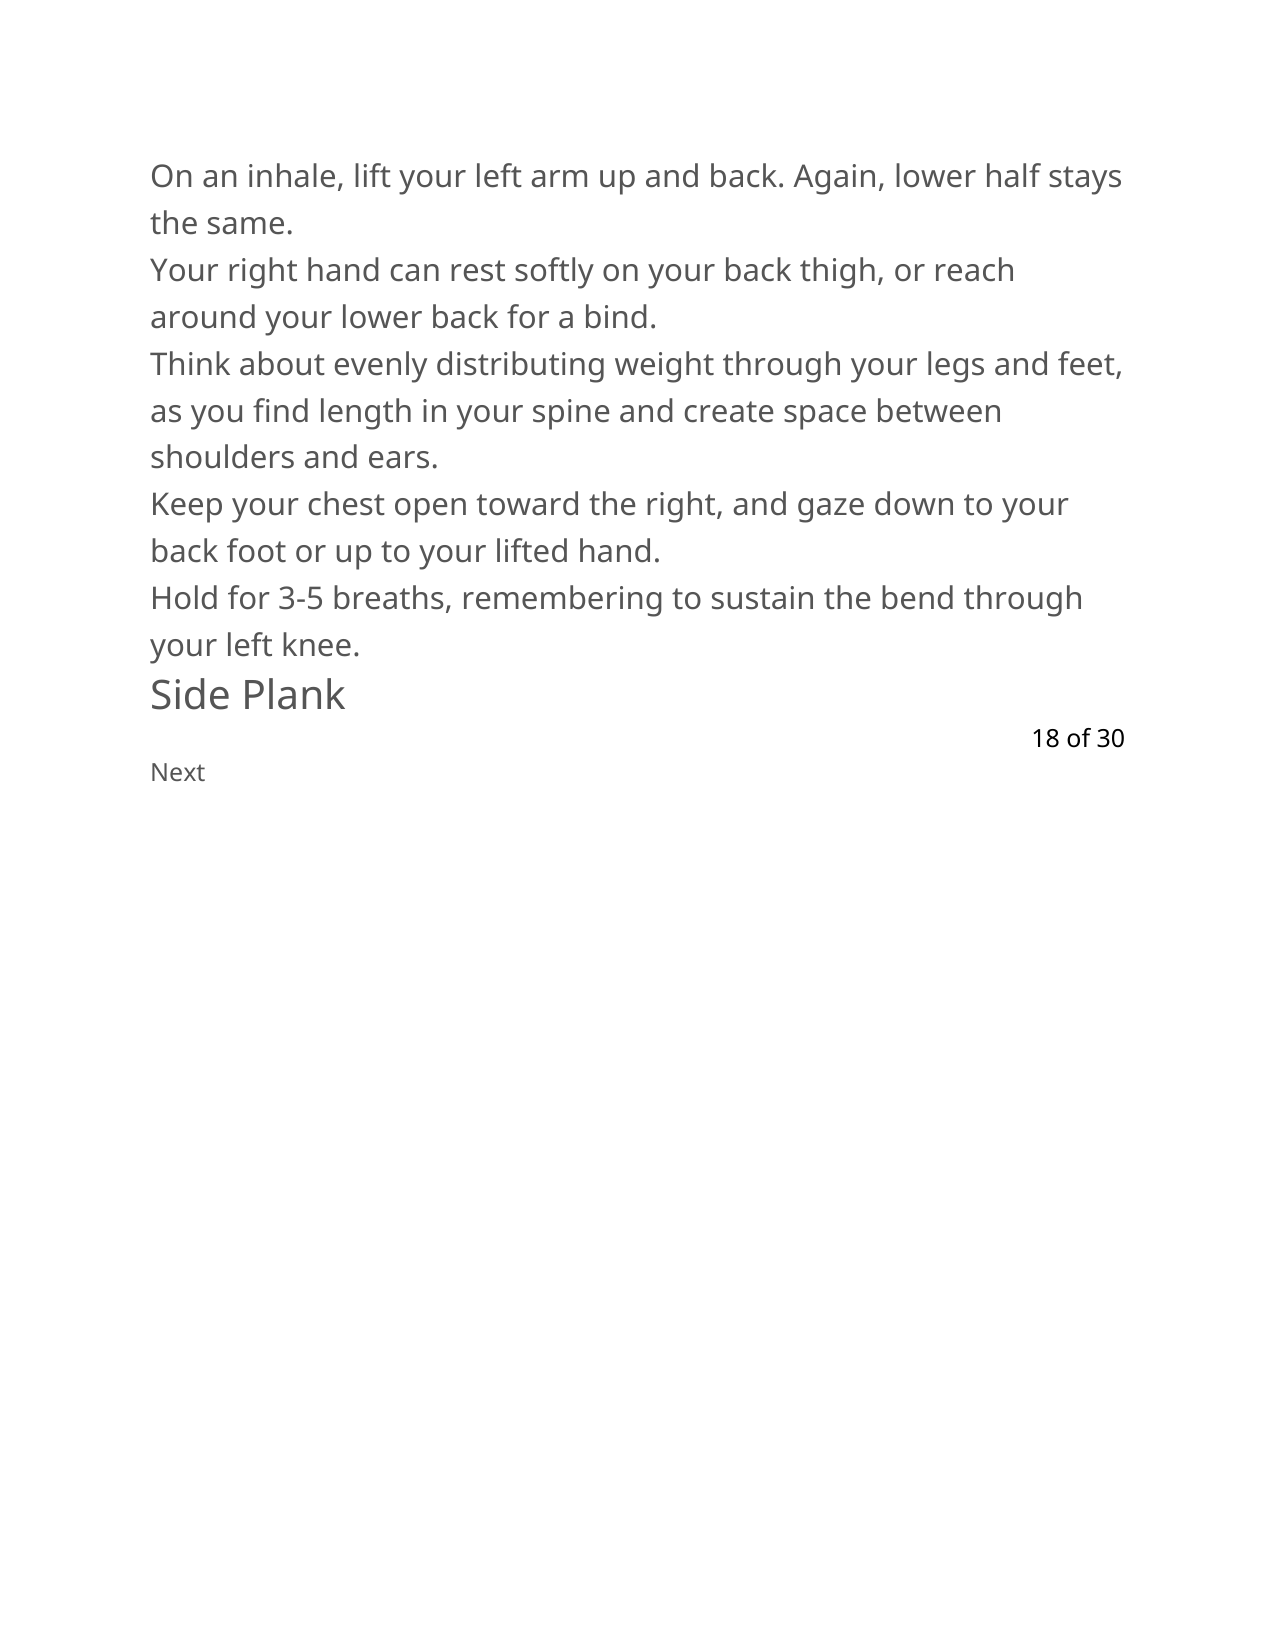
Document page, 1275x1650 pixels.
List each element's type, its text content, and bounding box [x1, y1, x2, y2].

text Your right hand can rest softly on your back thigh, or reach around your lower back for a bind. [150, 244, 1125, 337]
text Hold for 3-5 breaths, remembering to sustain the bend through your left knee. [150, 572, 1125, 666]
text Think about evenly distributing weight through your legs and feet, as you find length in your spine and create space between shoulders and ears. [150, 337, 1125, 478]
text Keep your chest open toward the right, and gaze down to your back foot or up to your lifted hand. [150, 478, 1125, 572]
text Next [150, 755, 1125, 789]
text Side Plank [150, 666, 1125, 721]
text On an inhale, lift your left arm up and back. Again, lower half stays the same. [150, 150, 1125, 244]
text 18 of 30 [150, 721, 1125, 755]
